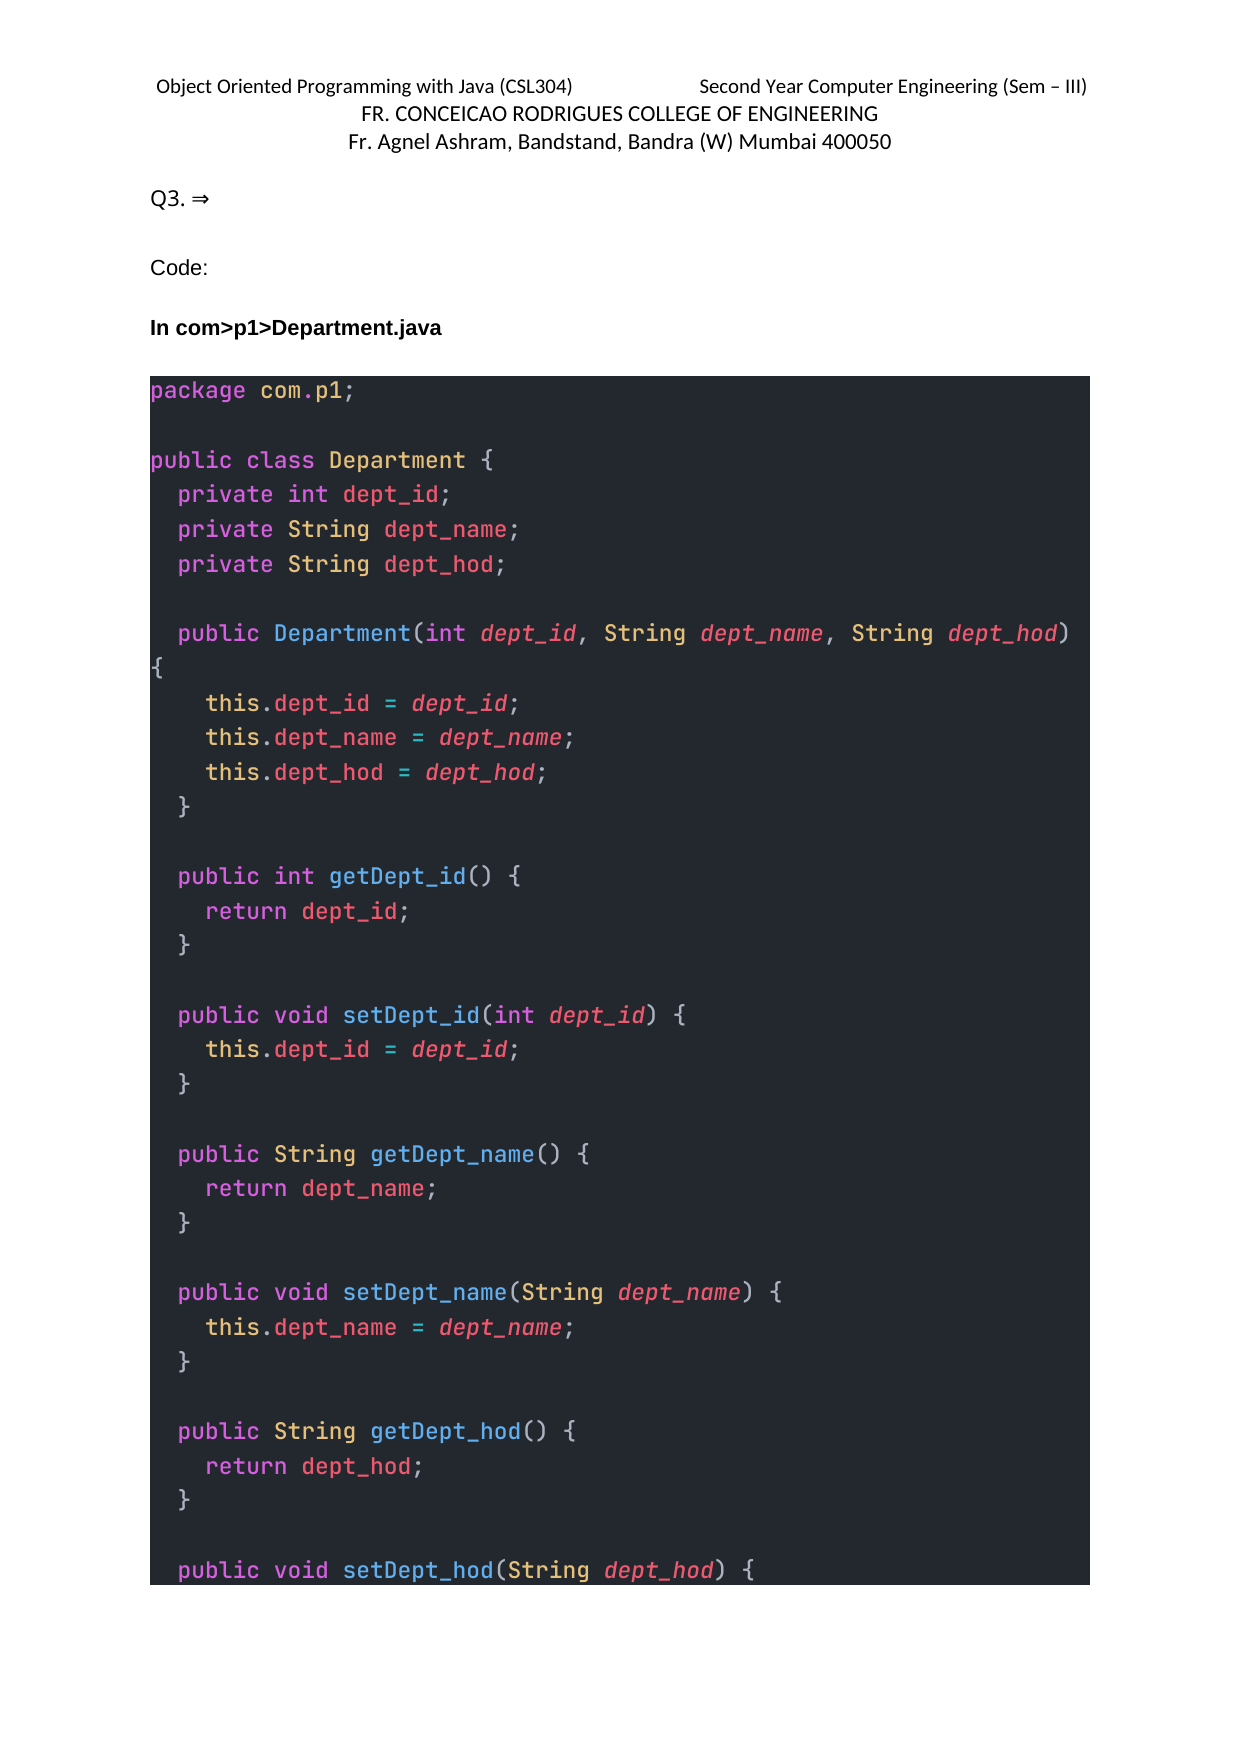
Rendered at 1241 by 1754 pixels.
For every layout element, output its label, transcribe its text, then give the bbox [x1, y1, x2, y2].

text In com>p1>Department.java [150, 315, 1090, 340]
text public String getDept_hod() { [150, 1416, 1090, 1446]
text public void setDept_name(String dept_name) { [150, 1277, 1090, 1308]
text this.dept_id = dept_id; [150, 688, 1090, 718]
text return dept_name; [150, 1173, 1090, 1203]
text public Department(int dept_id, String dept_name, String dept_hod) { [150, 618, 1090, 683]
text } [150, 931, 1090, 961]
text return dept_id; [150, 896, 1090, 926]
text } [150, 792, 1090, 822]
text this.dept_name = dept_name; [150, 1312, 1090, 1342]
text return dept_hod; [150, 1451, 1090, 1481]
text public void setDept_hod(String dept_hod) { [150, 1555, 1090, 1585]
text this.dept_hod = dept_hod; [150, 757, 1090, 787]
text public void setDept_id(int dept_id) { [150, 1000, 1090, 1030]
text Q3. ⇒ [150, 183, 1090, 213]
text public class Department { [150, 445, 1090, 475]
text } [150, 1347, 1090, 1377]
text public String getDept_name() { [150, 1139, 1090, 1169]
text public int getDept_id() { [150, 861, 1090, 891]
text private String dept_name; [150, 514, 1090, 544]
text } [150, 1069, 1090, 1099]
text } [150, 1208, 1090, 1238]
text Code: [150, 255, 1090, 280]
text this.dept_id = dept_id; [150, 1034, 1090, 1065]
text private String dept_hod; [150, 549, 1090, 579]
text } [150, 1486, 1090, 1516]
text package com.p1; [150, 376, 1090, 406]
text private int dept_id; [150, 479, 1090, 510]
text this.dept_name = dept_name; [150, 722, 1090, 753]
